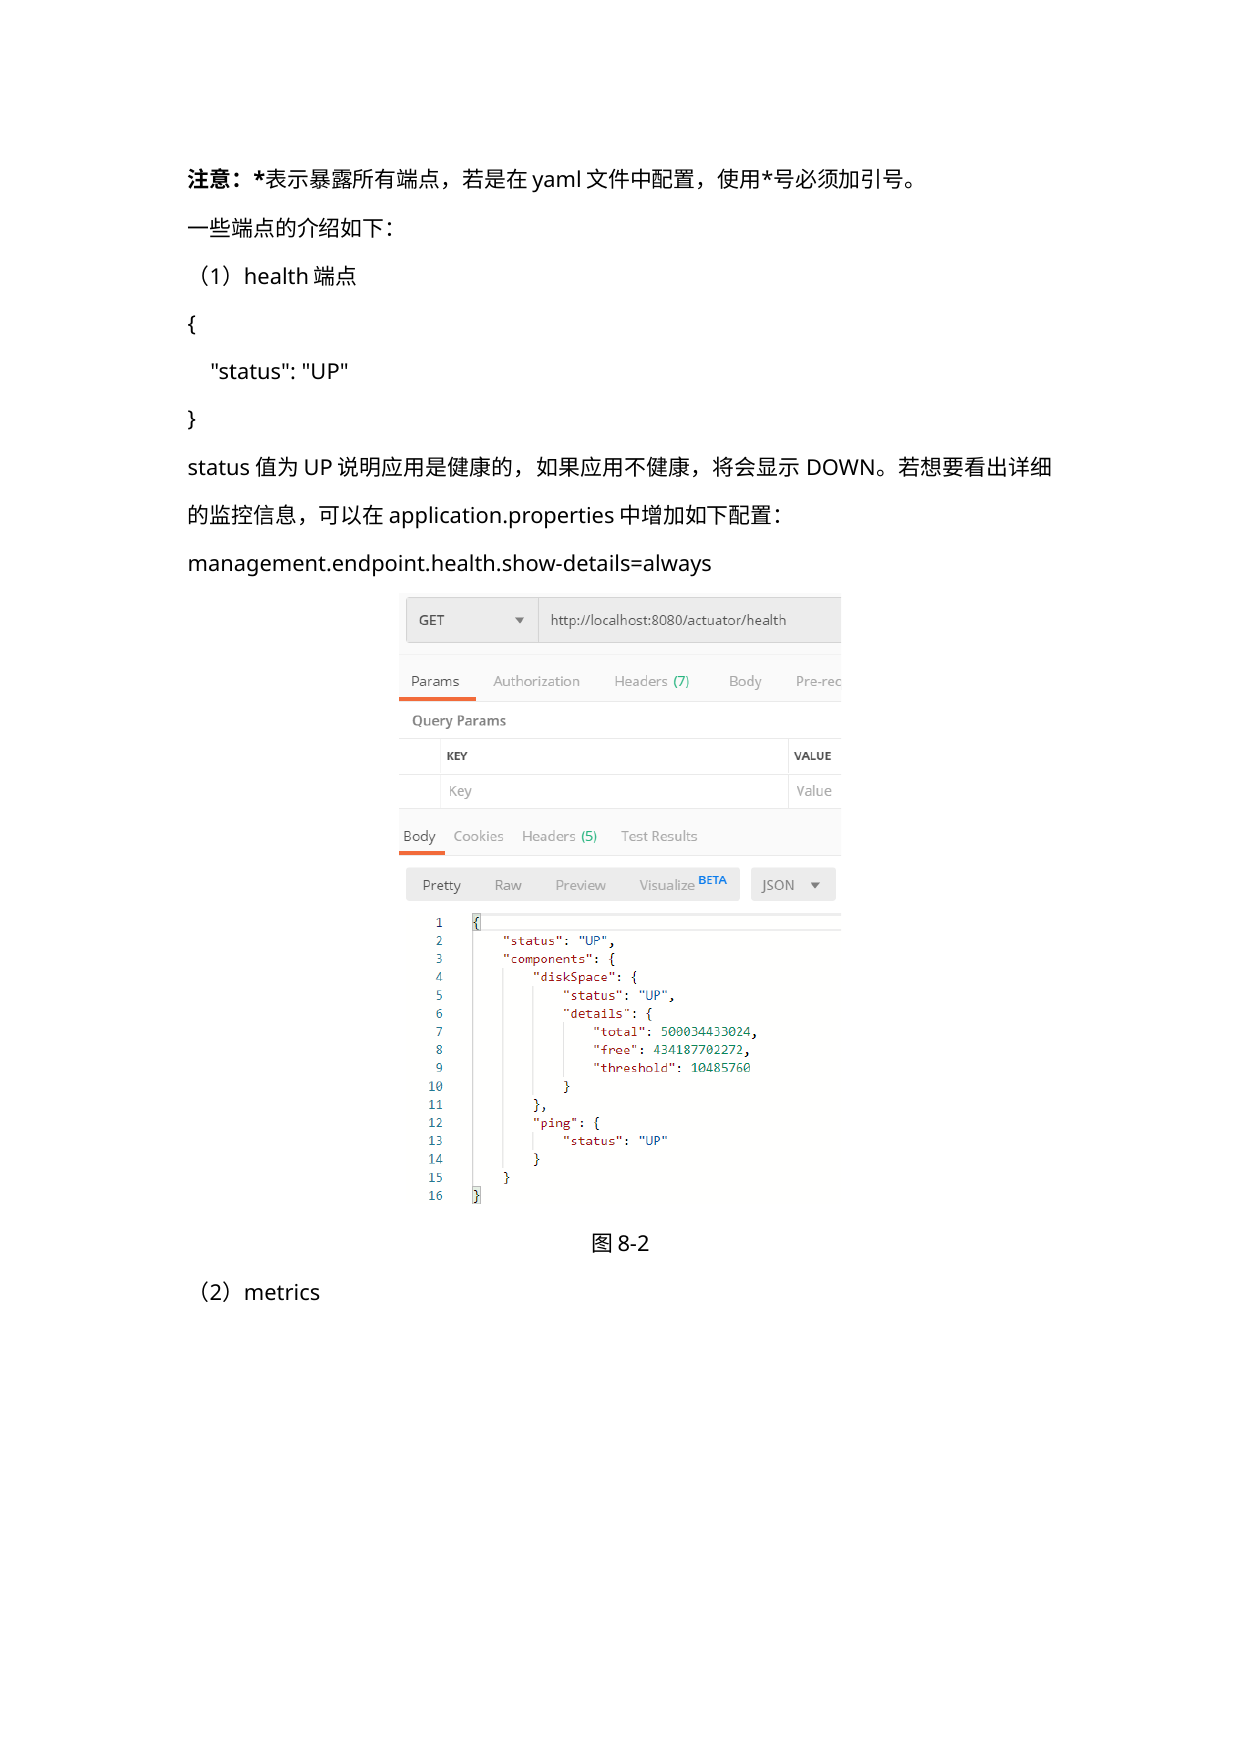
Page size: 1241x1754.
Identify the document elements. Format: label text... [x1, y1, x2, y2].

text } [187, 402, 1053, 434]
text 图8-2 [187, 1226, 1053, 1258]
text status值为UP说明应用是健康的，如果应用不健康，将会显示DOWN。若想要看出详细的监控信息，可以在application.properties中增加如下配置： [187, 449, 1053, 530]
text { [187, 307, 1053, 339]
text management.endpoint.health.show-details=always [187, 546, 1053, 579]
picture [399, 593, 842, 1204]
text 注意：*表示暴露所有端点，若是在yaml文件中配置，使用*号必须加引号。 [187, 162, 1053, 194]
text "status": "UP" [187, 354, 1053, 387]
text 一些端点的介绍如下： [187, 210, 1053, 243]
text （1）health端点 [187, 259, 1053, 291]
text （2）metrics [187, 1274, 1053, 1307]
